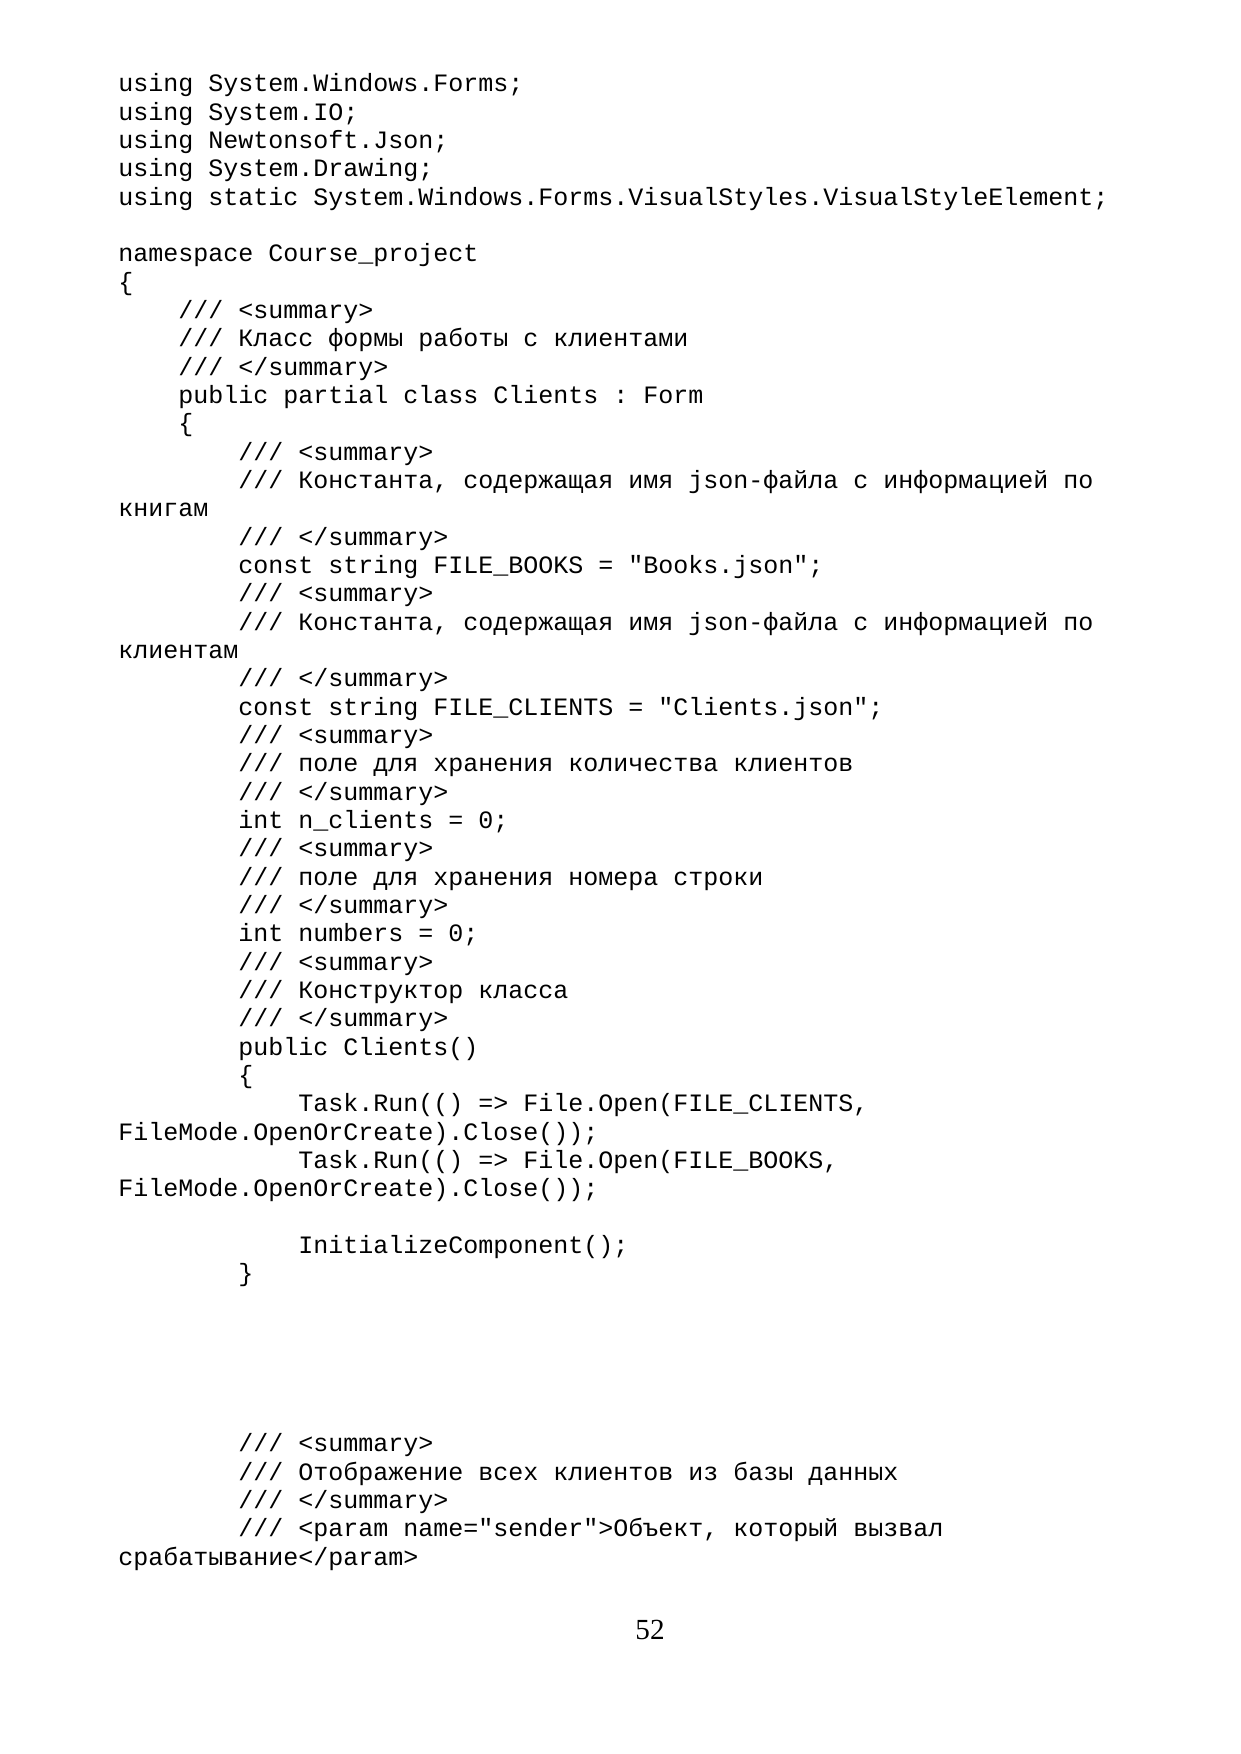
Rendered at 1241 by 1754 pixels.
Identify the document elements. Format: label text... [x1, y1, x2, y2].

text using System.Drawing; [118, 156, 1181, 184]
text InitializeComponent(); [118, 1232, 1181, 1261]
text /// Конструктор класса [118, 977, 1181, 1006]
text /// Константа, содержащая имя json-файла с информацией по книгам [118, 467, 1181, 524]
text public Clients() [118, 1034, 1181, 1062]
text { [118, 269, 1181, 297]
text Task.Run(() => File.Open(FILE_CLIENTS, FileMode.OpenOrCreate).Close()); [118, 1091, 1181, 1147]
text /// </summary> [118, 1487, 1181, 1516]
text public partial class Clients : Form [118, 382, 1181, 411]
text { [118, 411, 1181, 439]
text using static System.Windows.Forms.VisualStyles.VisualStyleElement; [118, 184, 1181, 212]
text /// Класс формы работы с клиентами [118, 326, 1181, 354]
text /// </summary> [118, 1006, 1181, 1034]
text using System.IO; [118, 99, 1181, 127]
text /// <summary> [118, 949, 1181, 977]
text using System.Windows.Forms; [118, 71, 1181, 99]
text /// <summary> [118, 439, 1181, 467]
text /// </summary> [118, 524, 1181, 552]
text /// <summary> [118, 1431, 1181, 1459]
text /// <summary> [118, 297, 1181, 326]
text /// Константа, содержащая имя json-файла с информацией по клиентам [118, 609, 1181, 666]
text int n_clients = 0; [118, 807, 1181, 836]
text using Newtonsoft.Json; [118, 127, 1181, 156]
text /// Отображение всех клиентов из базы данных [118, 1459, 1181, 1487]
text const string FILE_BOOKS = "Books.json"; [118, 552, 1181, 581]
text /// поле для хранения количества клиентов [118, 751, 1181, 779]
text /// <summary> [118, 722, 1181, 751]
text /// </summary> [118, 892, 1181, 921]
text } [118, 1261, 1181, 1289]
text namespace Course_project [118, 241, 1181, 269]
text /// </summary> [118, 779, 1181, 807]
text /// <param name="sender">Объект, который вызвал срабатывание</param> [118, 1516, 1181, 1572]
text int numbers = 0; [118, 921, 1181, 949]
text /// <summary> [118, 581, 1181, 609]
text /// <summary> [118, 836, 1181, 864]
text { [118, 1062, 1181, 1091]
text /// поле для хранения номера строки [118, 864, 1181, 892]
text /// </summary> [118, 666, 1181, 694]
text Task.Run(() => File.Open(FILE_BOOKS, FileMode.OpenOrCreate).Close()); [118, 1147, 1181, 1204]
text /// </summary> [118, 354, 1181, 382]
text const string FILE_CLIENTS = "Clients.json"; [118, 694, 1181, 722]
